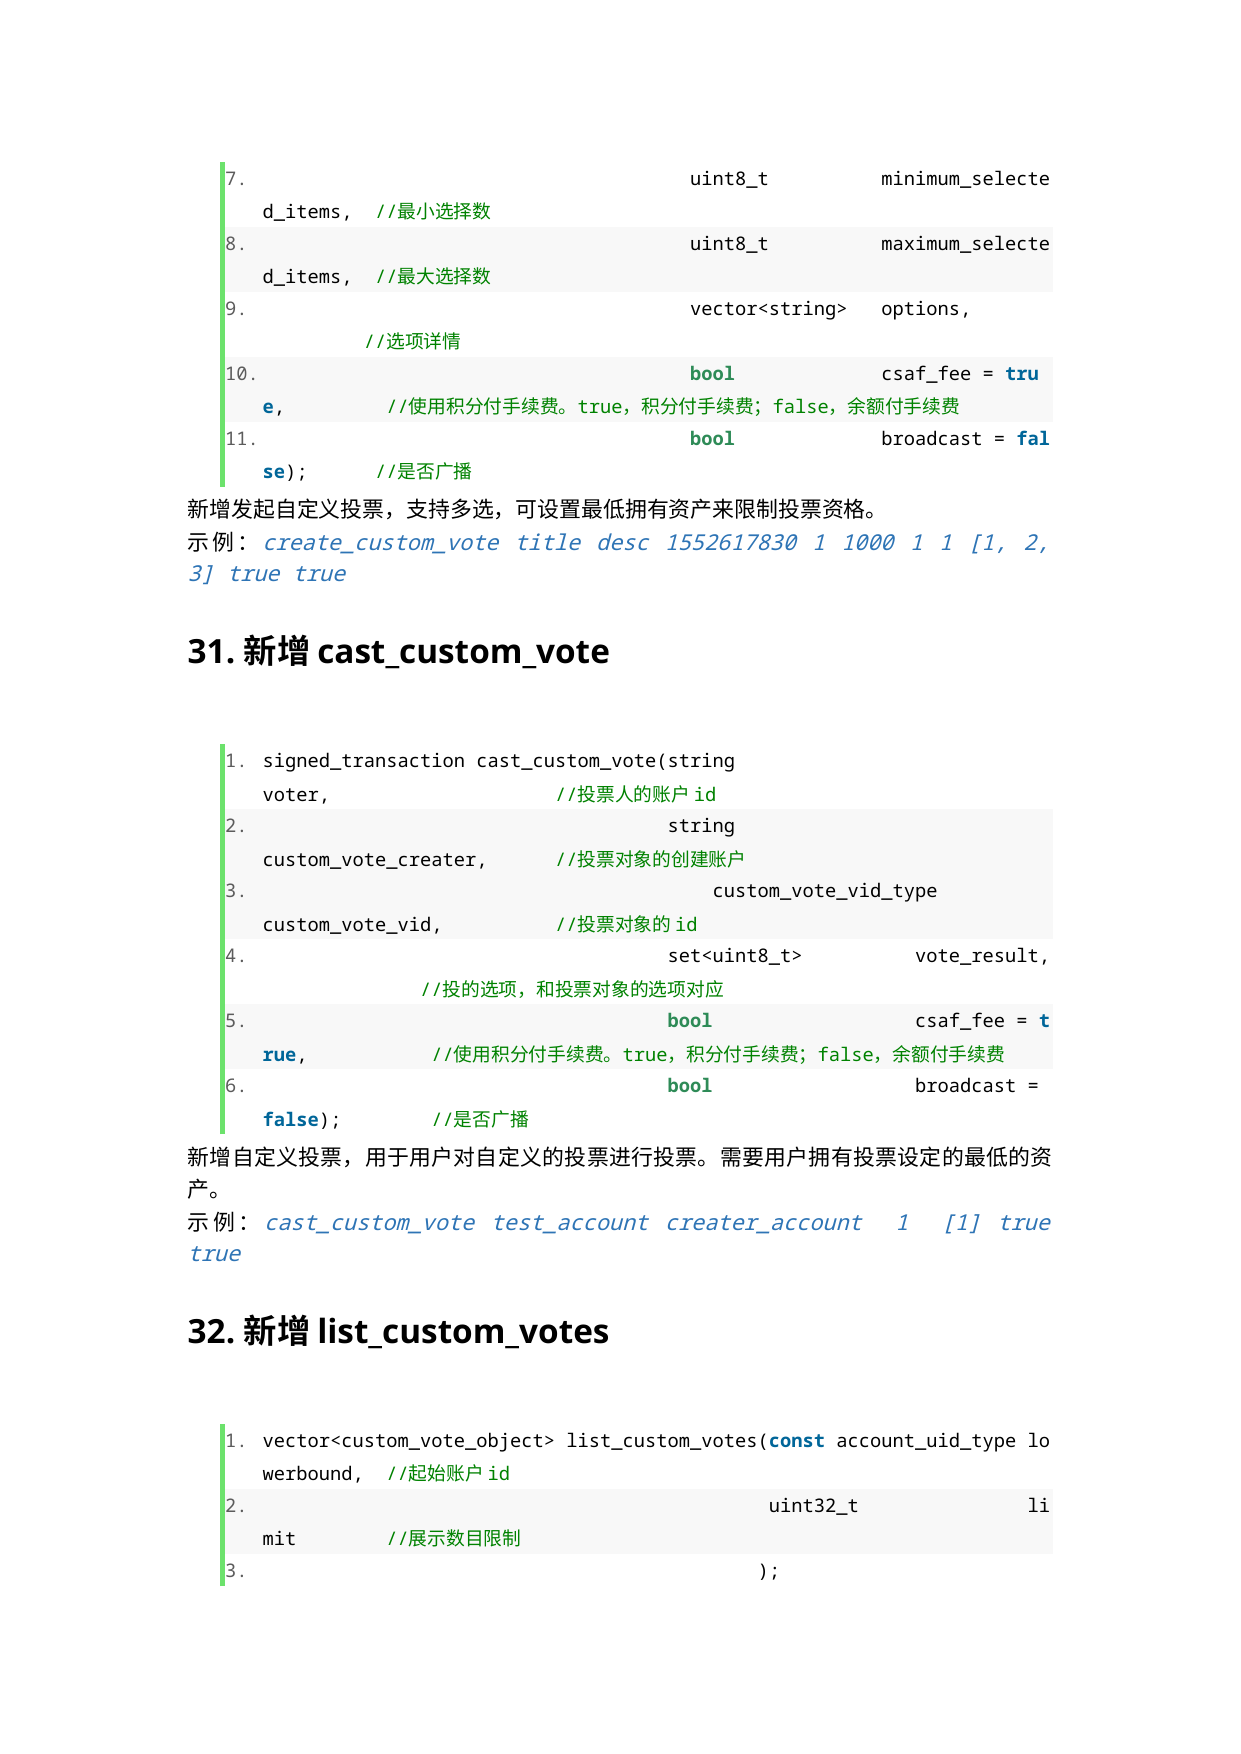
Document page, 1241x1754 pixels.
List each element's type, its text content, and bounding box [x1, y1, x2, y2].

list signed_transaction cast_custom_vote(string voter, //投票人的账户id [225, 744, 1053, 809]
list custom_vote_vid_type custom_vote_vid, //投票对象的id [225, 874, 1053, 939]
list bool csaf_fee = true, //使用积分付手续费。true，积分付手续费；false，余额付手续费 [225, 1004, 1053, 1069]
list bool broadcast = false); //是否广播 [225, 1069, 1053, 1134]
list ); [225, 1554, 1053, 1586]
text 新增自定义投票，用于用户对自定义的投票进行投票。需要用户拥有投票设定的最低的资产。 [187, 1139, 1053, 1204]
list vector<string> options, //选项详情 [225, 292, 1053, 357]
list bool broadcast = false); //是否广播 [225, 422, 1053, 487]
list string custom_vote_creater, //投票对象的创建账户 [225, 809, 1053, 874]
text 示例：cast_custom_vote test_account creater_account 1 [1] true true [187, 1204, 1053, 1269]
list uint8_t maximum_selected_items, //最大选择数 [225, 227, 1053, 292]
text 示例：create_custom_vote title desc 1552617830 1 1000 1 1 [1, 2, 3] true true [187, 524, 1053, 589]
text 新增发起自定义投票，支持多选，可设置最低拥有资产来限制投票资格。 [187, 492, 1053, 524]
list set<uint8_t> vote_result, //投的选项，和投票对象的选项对应 [225, 939, 1053, 1004]
list vector<custom_vote_object> list_custom_votes(const account_uid_type lowerbound, //起始账户id [225, 1424, 1053, 1489]
list uint8_t minimum_selected_items, //最小选择数 [225, 162, 1053, 227]
list uint32_t limit //展示数目限制 [225, 1489, 1053, 1554]
subtitle 32. 新增list_custom_votes [187, 1296, 1053, 1361]
list bool csaf_fee = true, //使用积分付手续费。true，积分付手续费；false，余额付手续费 [225, 357, 1053, 422]
subtitle 31. 新增cast_custom_vote [187, 617, 1053, 682]
